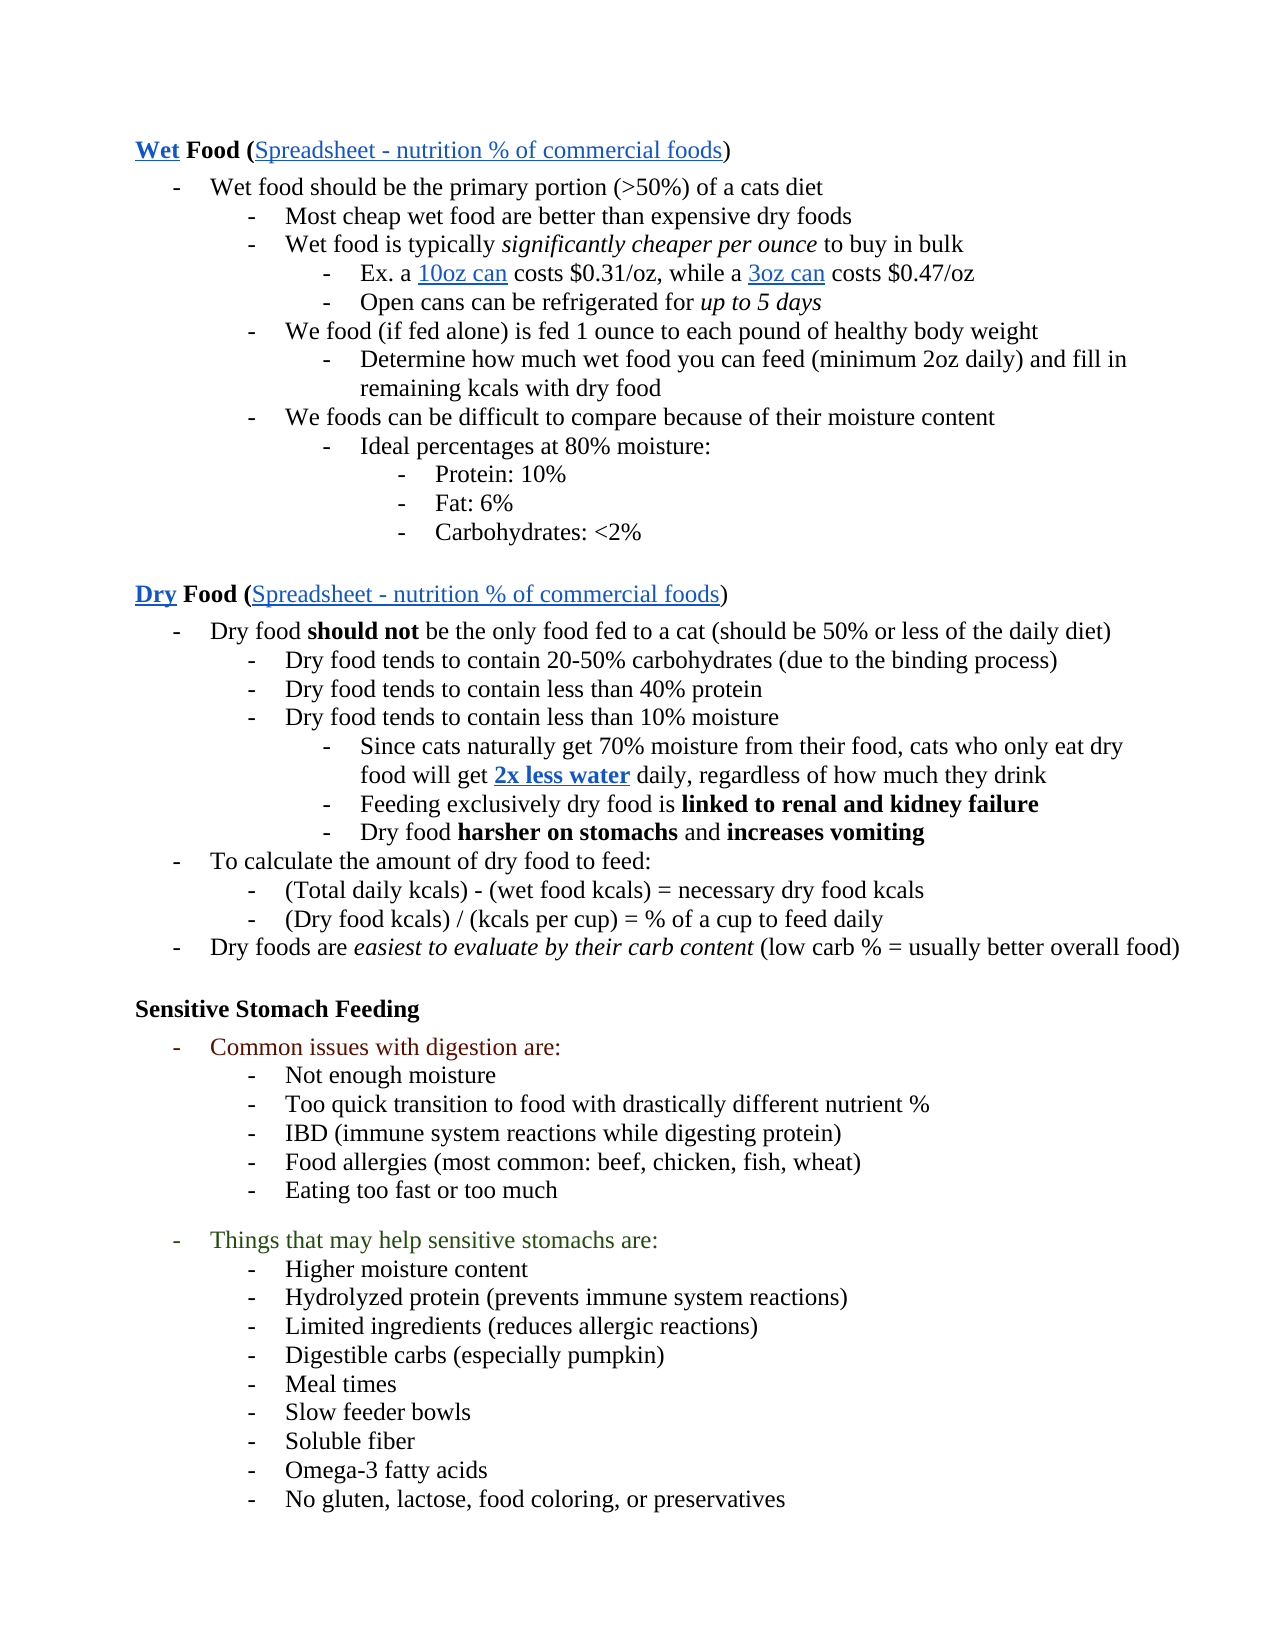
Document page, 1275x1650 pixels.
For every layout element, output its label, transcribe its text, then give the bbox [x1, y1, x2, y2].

list Common issues with digestion are: [172, 1032, 1170, 1060]
list (Dry food kcals) / (kcals per cup) = % of a cup to feed daily [247, 904, 1170, 932]
list Dry food harsher on stomachs and increases vomiting [322, 817, 1170, 846]
list Slow feeder bowls [247, 1397, 1170, 1426]
list Food allergies (most common: beef, chicken, fish, wheat) [247, 1147, 1170, 1175]
list Higher moisture content [247, 1254, 1170, 1282]
list Limited ingredients (reduces allergic reactions) [247, 1311, 1170, 1340]
list Dry foods are easiest to evaluate by their carb content (low carb % = usually better overall food) [172, 932, 1228, 961]
list Wet food is typically significantly cheaper per ounce to buy in bulk [247, 229, 1170, 258]
list Dry food should not be the only food fed to a cat (should be 50% or less of the daily diet) [172, 616, 1170, 645]
list No gluten, lactose, food coloring, or preservatives [247, 1484, 1170, 1512]
list (Total daily kcals) - (wet food kcals) = necessary dry food kcals [247, 875, 1170, 904]
list Soluble fiber [247, 1426, 1170, 1455]
list Determine how much wet food you can feed (minimum 2oz daily) and fill in remaining kcals with dry food [322, 344, 1170, 402]
list We foods can be difficult to compare because of their moisture content [247, 402, 1170, 431]
list Omega-3 fatty acids [247, 1455, 1170, 1484]
list Digestible carbs (especially pumpkin) [247, 1340, 1170, 1369]
list Feeding exclusively dry food is linked to renal and kidney failure [322, 789, 1170, 817]
list IBD (immune system reactions while digesting protein) [247, 1118, 1170, 1147]
list Since cats naturally get 70% moisture from their food, cats who only eat dry food will get 2x less water daily, regardless of how much they drink [322, 731, 1170, 789]
subtitle Wet Food (Spreadsheet - nutrition % of commercial foods) [135, 135, 1170, 164]
list Hydrolyzed protein (prevents immune system reactions) [247, 1282, 1170, 1311]
list Carbohydrates: <2% [397, 517, 1170, 546]
list Things that may help sensitive stomachs are: [172, 1225, 1170, 1254]
list Most cheap wet food are better than expensive dry foods [247, 201, 1170, 229]
list Eating too fast or too much [247, 1175, 1170, 1204]
list Meal times [247, 1369, 1170, 1397]
subtitle Sensitive Stomach Feeding [135, 994, 1170, 1023]
list Wet food should be the primary portion (>50%) of a cats diet [172, 172, 1170, 201]
list Open cans can be refrigerated for up to 5 days [322, 287, 1170, 316]
list Protein: 10% [397, 459, 1170, 488]
list Dry food tends to contain less than 40% protein [247, 674, 1170, 702]
list Not enough moisture [247, 1060, 1170, 1089]
list To calculate the amount of dry food to feed: [172, 846, 1170, 875]
list Dry food tends to contain 20-50% carbohydrates (due to the binding process) [247, 645, 1170, 674]
list Fat: 6% [397, 488, 1170, 517]
list Ideal percentages at 80% moisture: [322, 431, 1170, 459]
list Dry food tends to contain less than 10% moisture [247, 702, 1170, 731]
list Ex. a 10oz can costs $0.31/oz, while a 3oz can costs $0.47/oz [322, 258, 1170, 287]
subtitle Dry Food (Spreadsheet - nutrition % of commercial foods) [135, 579, 1170, 608]
list We food (if fed alone) is fed 1 ounce to each pound of healthy body weight [247, 316, 1170, 344]
list Too quick transition to food with drastically different nutrient % [247, 1089, 1170, 1118]
